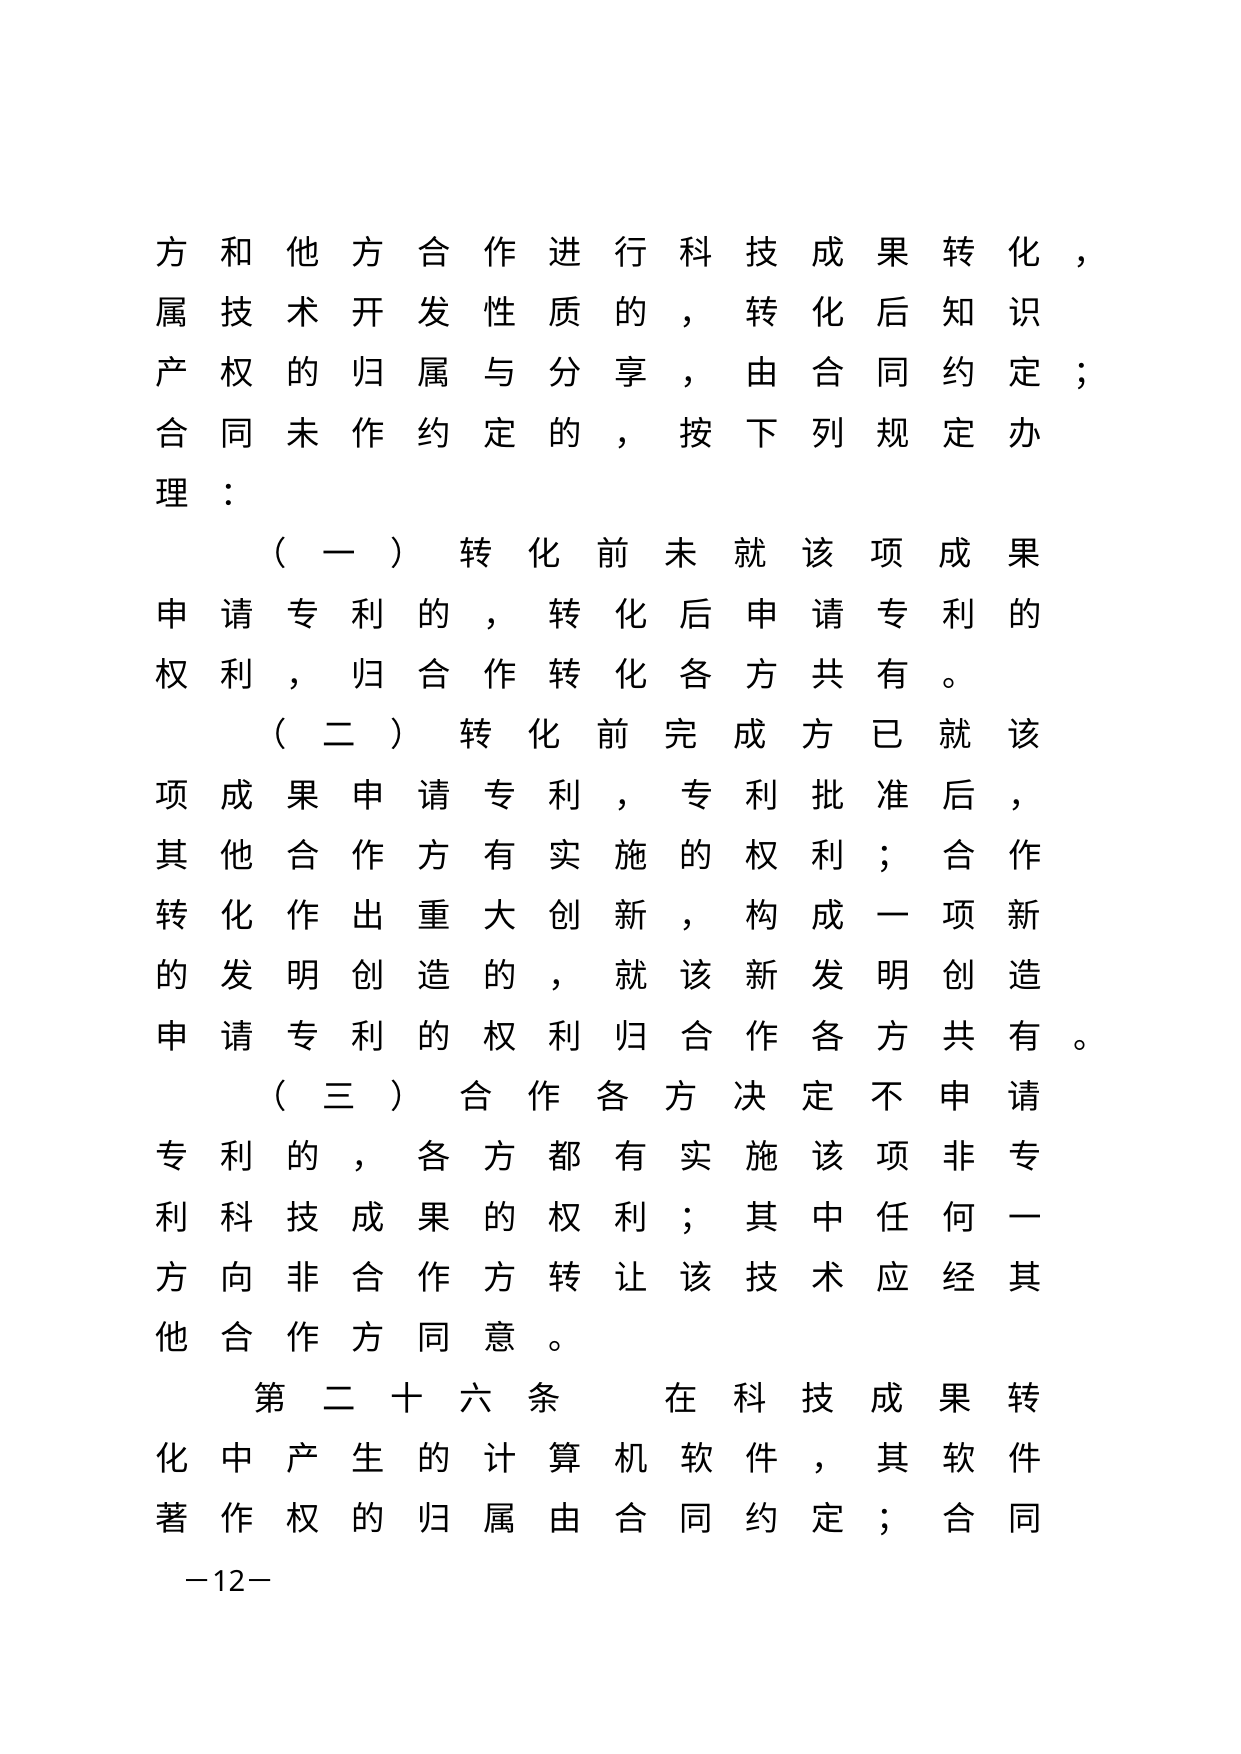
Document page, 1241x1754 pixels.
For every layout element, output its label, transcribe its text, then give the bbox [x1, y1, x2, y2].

text （二）转化前完成方已就该项成果申请专利，专利批准后，其他合作方有实施的权利；合作转化作出重大创新，构成一项新的发明创造的，就该新发明创造申请专利的权利归合作各方共有。 [155, 702, 1073, 1064]
text 第二十五条 科技成果完成方和他方合作进行科技成果转化，属技术开发性质的，转化后知识产权的归属与分享，由合同约定；合同未作约定的，按下列规定办理： [155, 219, 1073, 521]
text 第二十六条 在科技成果转化中产生的计算机软件，其软件著作权的归属由合同约定；合同未作约定的，软件著作权按照下列规定办理： [155, 1365, 1073, 1546]
text （三）合作各方决定不申请专利的，各方都有实施该项非专利科技成果的权利；其中任何一方向非合作方转让该技术应经其他合作方同意。 [155, 1064, 1073, 1365]
text （一）转化前未就该项成果申请专利的，转化后申请专利的权利，归合作转化各方共有。 [155, 521, 1073, 702]
